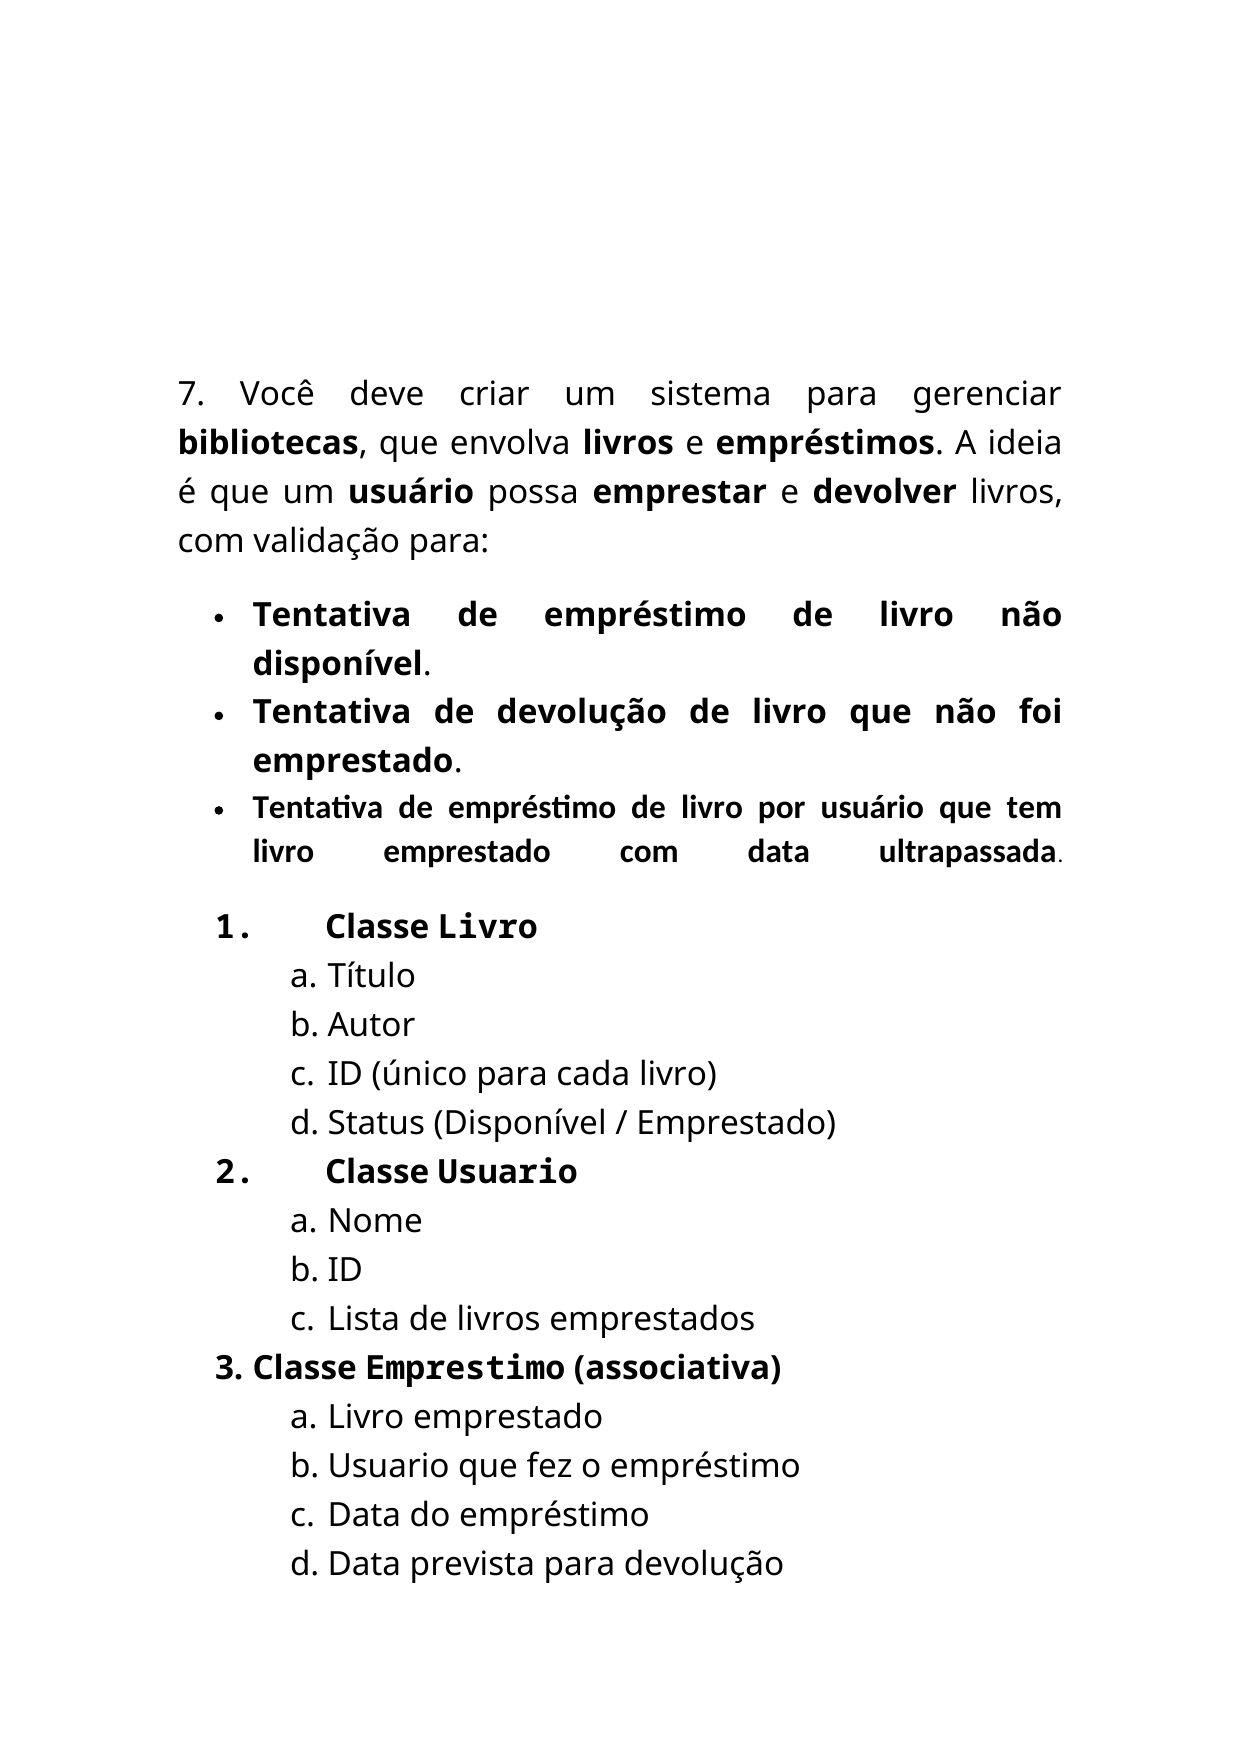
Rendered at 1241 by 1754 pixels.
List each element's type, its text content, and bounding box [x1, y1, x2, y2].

list Classe Emprestimo (associativa) [215, 1344, 1063, 1389]
list Classe Livro [215, 903, 1063, 949]
list Data prevista para devolução [290, 1540, 1063, 1585]
list Data do empréstimo [290, 1491, 1063, 1536]
list Classe Usuario [215, 1148, 1063, 1193]
list Título [290, 952, 1063, 998]
list Autor [290, 1001, 1063, 1047]
text 7. Você deve criar um sistema para gerenciar bibliotecas, que envolva livros e empréstimos. A ideia é que um usuário possa emprestar e devolver livros, com validação para: [177, 369, 1063, 562]
list Nome [290, 1197, 1063, 1242]
list Livro emprestado [290, 1393, 1063, 1438]
list Lista de livros emprestados [290, 1295, 1063, 1340]
list Tentativa de empréstimo de livro não disponível. [215, 590, 1063, 685]
list Tentativa de devolução de livro que não foi emprestado. [215, 688, 1063, 783]
list Status (Disponível / Emprestado) [290, 1099, 1063, 1144]
list Tentativa de empréstimo de livro por usuário que tem livro emprestado com data ultrapassada. [215, 786, 1063, 901]
list ID (único para cada livro) [290, 1050, 1063, 1096]
list ID [290, 1246, 1063, 1291]
list Usuario que fez o empréstimo [290, 1442, 1063, 1487]
